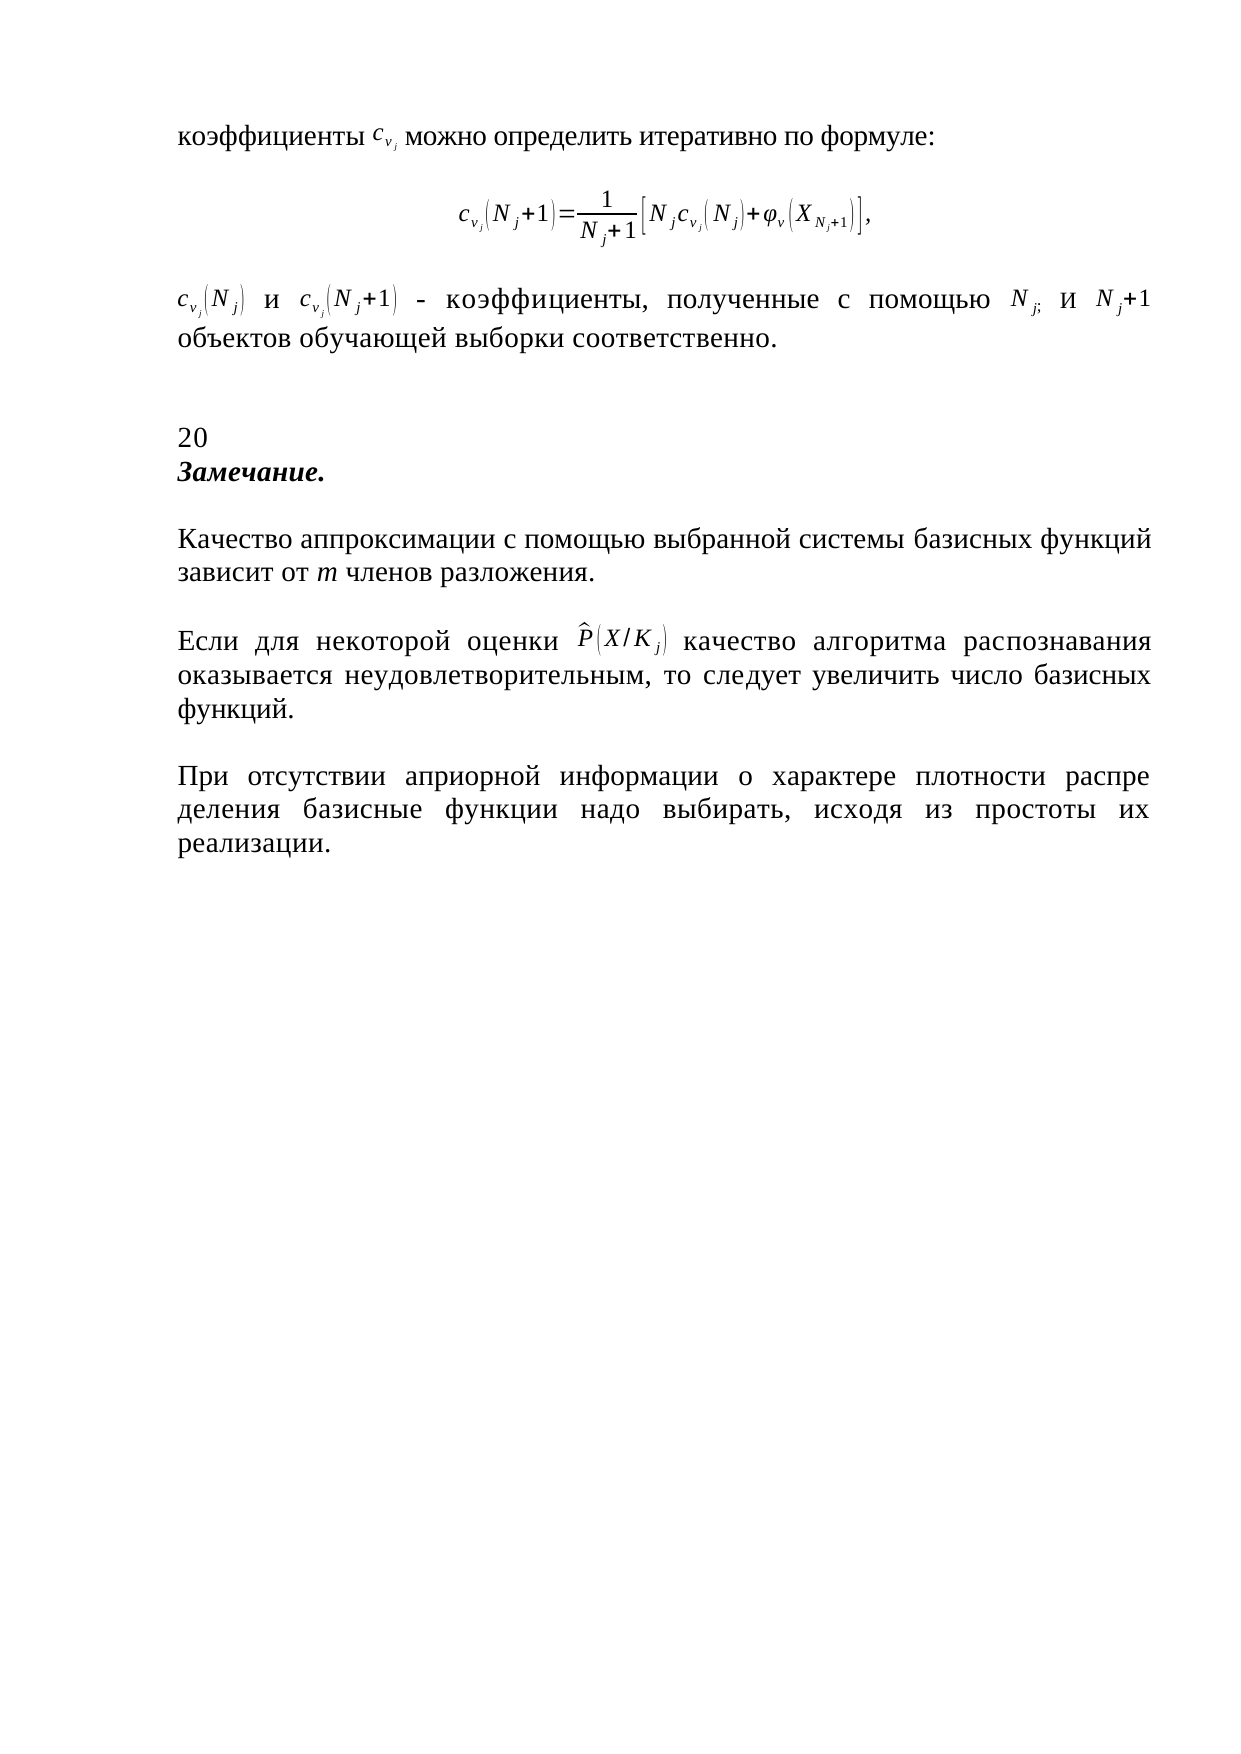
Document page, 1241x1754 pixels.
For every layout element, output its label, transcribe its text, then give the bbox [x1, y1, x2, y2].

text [177, 118, 1152, 152]
text 20 [177, 420, 1152, 454]
text При отсутствии априорной информации о характере плотности распре деления базисные функции надо выбирать, исходя из простоты их реализации. [177, 758, 1152, 858]
text Если для некоторой оценки качество алгоритма распознавания оказывается неудовлетворительным, то следует увеличить число базисных функций. [177, 622, 1152, 724]
text и - коэффициенты, полученные с помощью ; и объектов обучающей выборки соответственно. [177, 281, 1152, 353]
text Замечание. [177, 454, 1152, 487]
text Качество аппроксимации с помощью выбранной системы базисных функций зависит от т членов разложения. [177, 521, 1152, 588]
